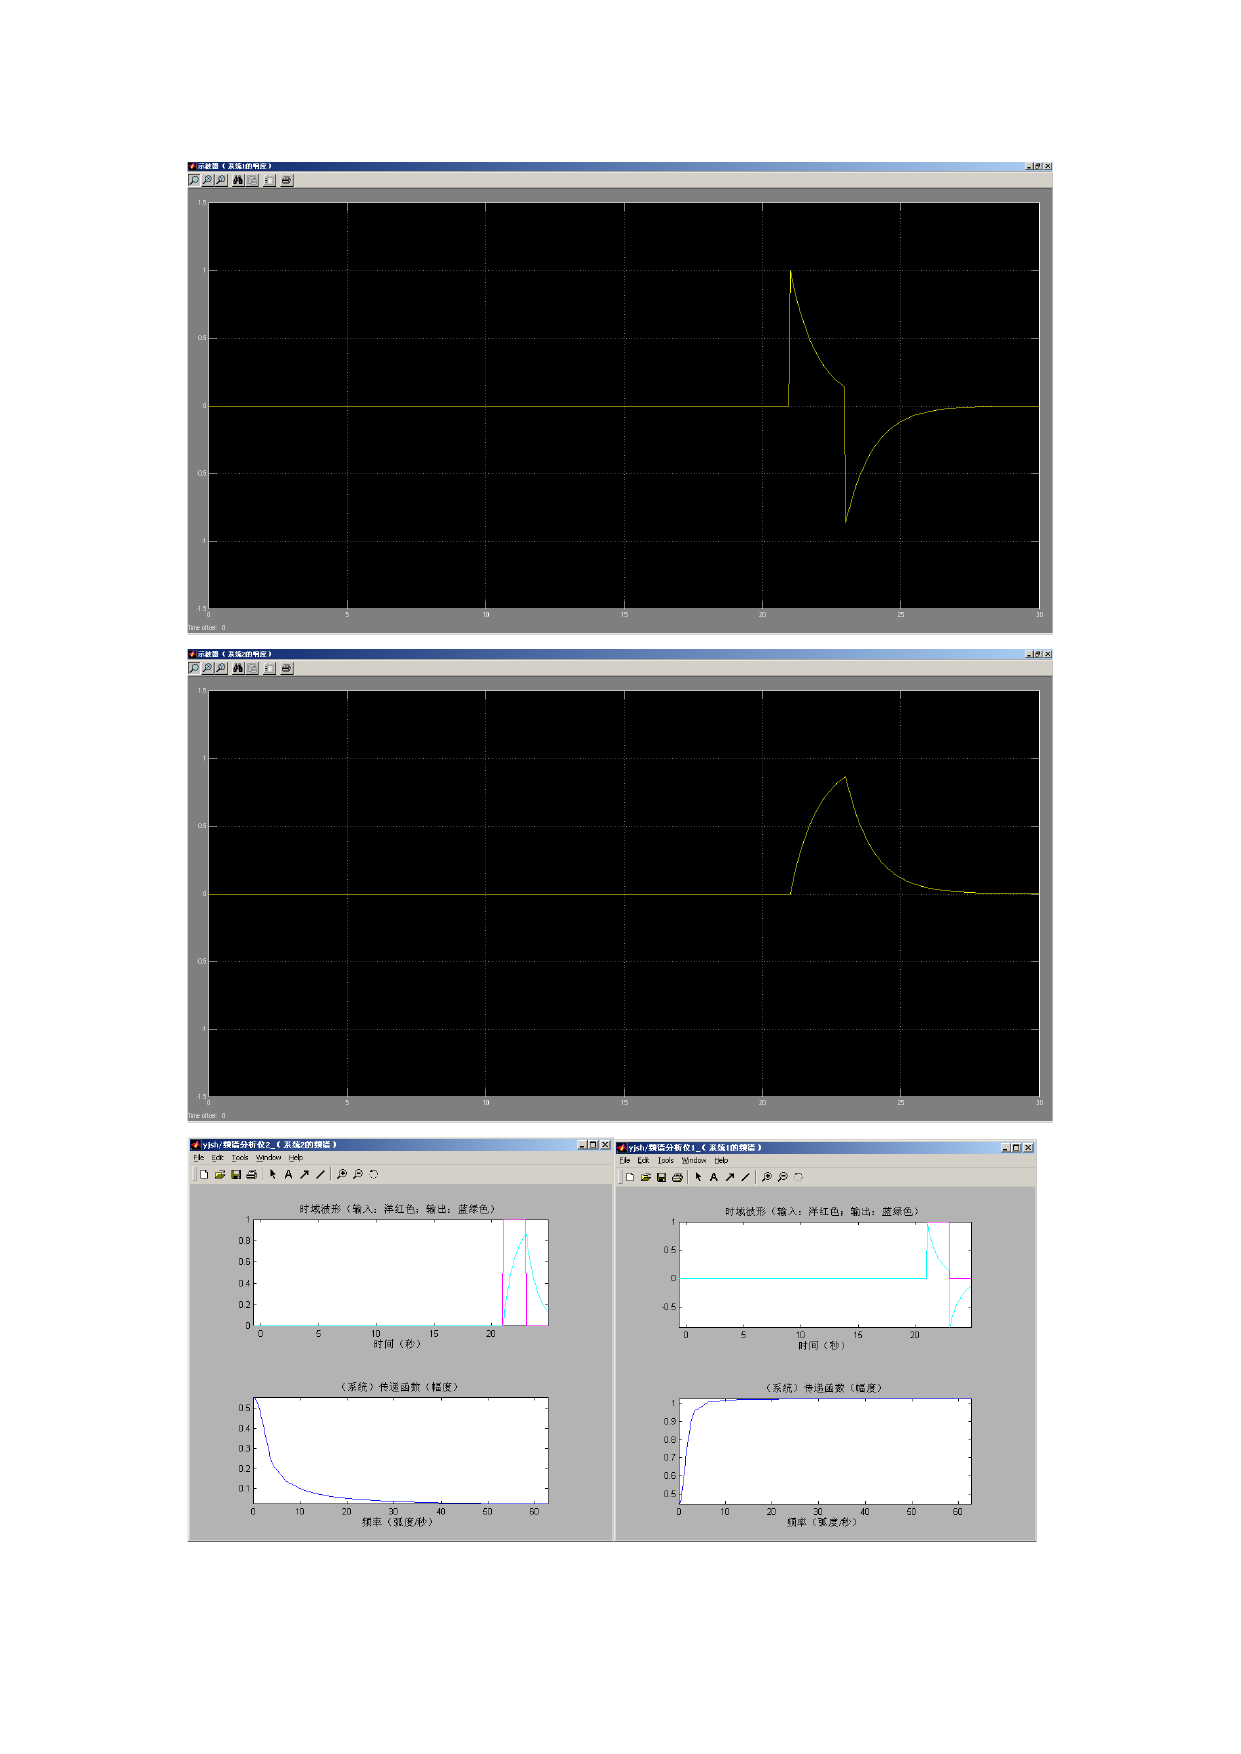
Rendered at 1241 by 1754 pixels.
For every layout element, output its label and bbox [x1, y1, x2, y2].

picture [187, 649, 1053, 1123]
picture [187, 1137, 1037, 1542]
picture [187, 162, 1053, 635]
